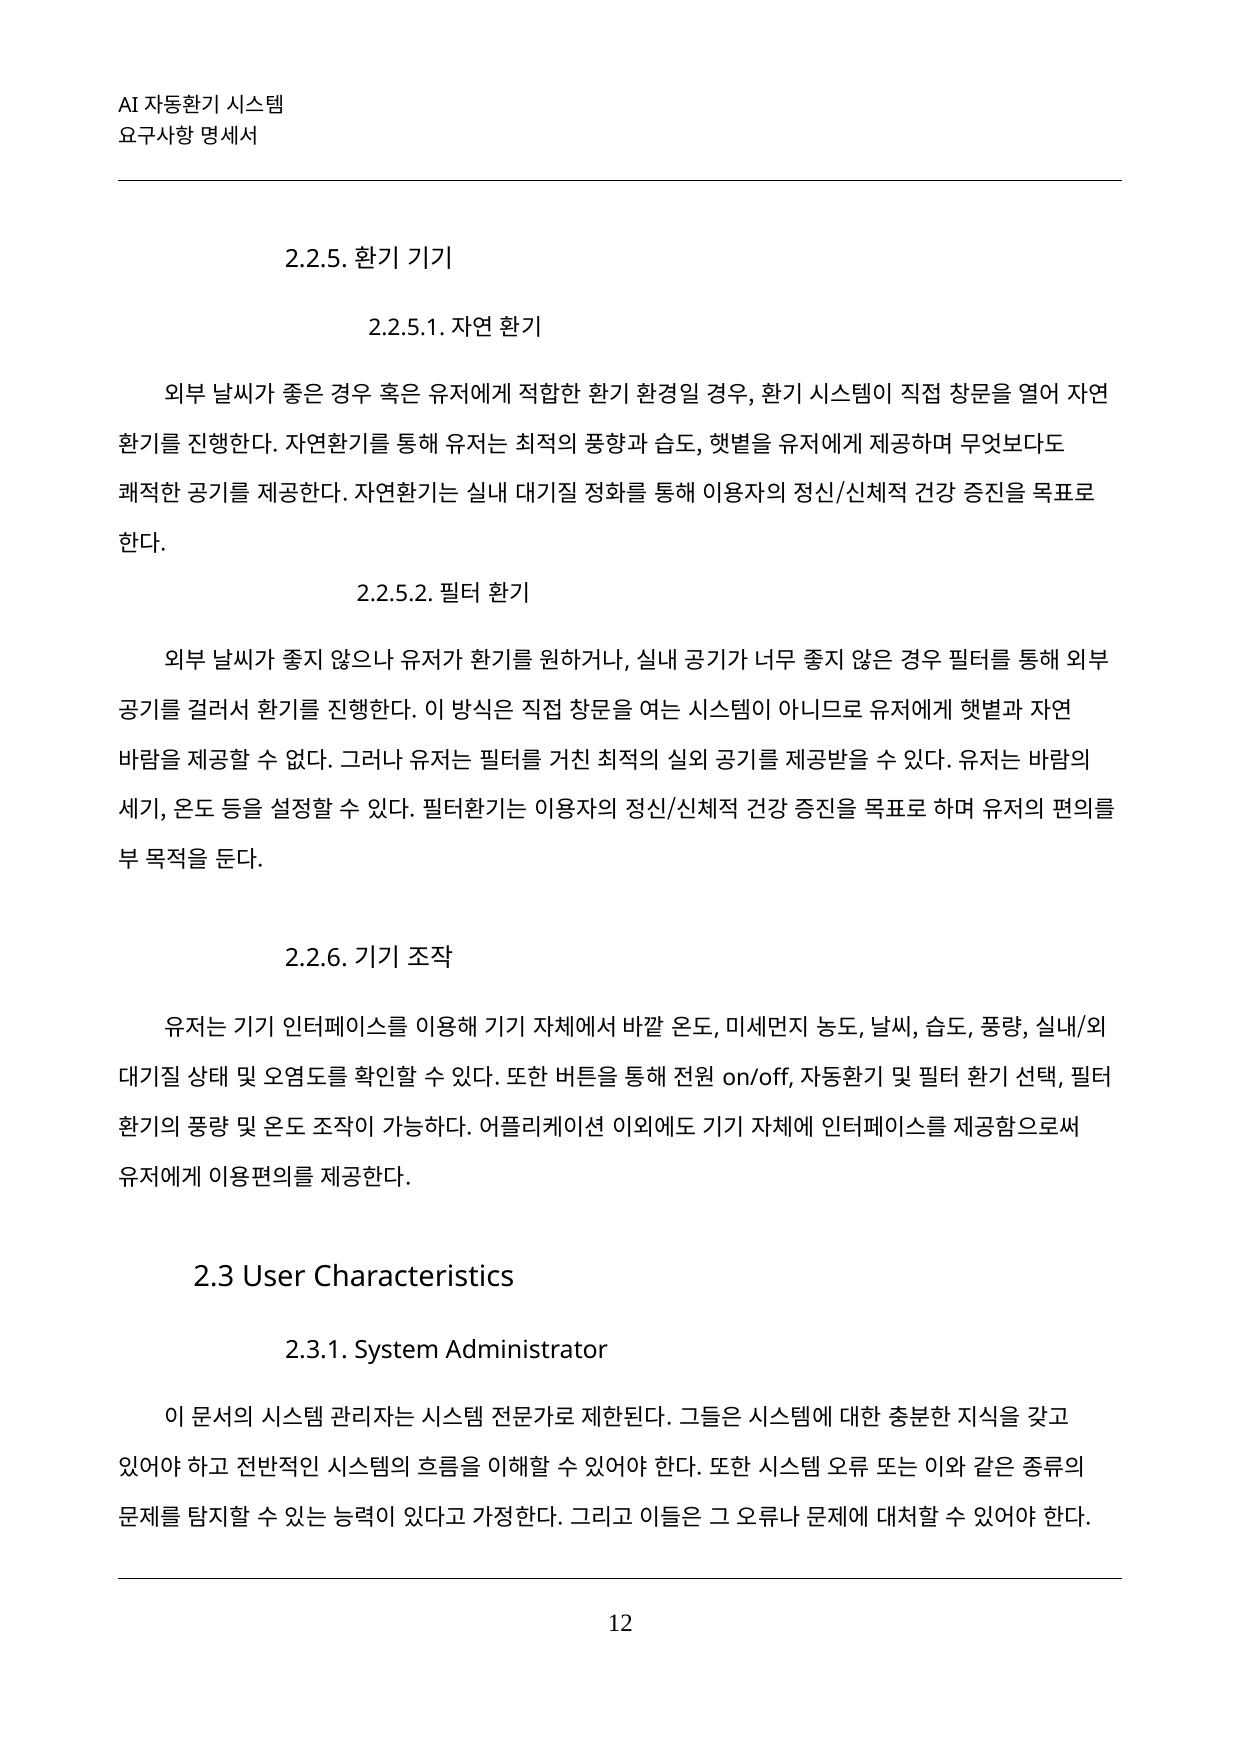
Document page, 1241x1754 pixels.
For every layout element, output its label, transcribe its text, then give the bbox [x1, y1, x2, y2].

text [118, 1399, 1122, 1532]
text 2.3 User Characteristics [193, 1255, 1122, 1295]
text 2.3.1. System Administrator [193, 1331, 1122, 1365]
text 2.2.5.2. 필터 환기 [118, 575, 1122, 608]
text 2.2.6. 기기 조작 [193, 938, 1122, 974]
text 외부 날씨가 좋은 경우 혹은 유저에게 적합한 환기 환경일 경우, 환기 시스템이 직접 창문을 열어 자연 환기를 진행한다. 자연환기를 통해 유저는 최적의 풍향과 습도, 햇볕을 유저에게 제공하며 무엇보다도 쾌적한 공기를 제공한다. 자연환기는 실내 대기질 정화를 통해 이용자의 정신/신체적 건강 증진을 목표로 한다. [118, 376, 1122, 558]
text 2.2.5. 환기 기기 [193, 238, 1122, 274]
text 외부 날씨가 좋지 않으나 유저가 환기를 원하거나, 실내 공기가 너무 좋지 않은 경우 필터를 통해 외부 공기를 걸러서 환기를 진행한다. 이 방식은 직접 창문을 여는 시스템이 아니므로 유저에게 햇볕과 자연 바람을 제공할 수 없다. 그러나 유저는 필터를 거친 최적의 실외 공기를 제공받을 수 있다. 유저는 바람의 세기, 온도 등을 설정할 수 있다. 필터환기는 이용자의 정신/신체적 건강 증진을 목표로 하며 유저의 편의를 부 목적을 둔다. [118, 642, 1122, 874]
text 2.2.5.1. 자연 환기 [118, 309, 1122, 342]
text 유저는 기기 인터페이스를 이용해 기기 자체에서 바깥 온도, 미세먼지 농도, 날씨, 습도, 풍량, 실내/외 대기질 상태 및 오염도를 확인할 수 있다. 또한 버튼을 통해 전원 on/off, 자동환기 및 필터 환기 선택, 필터 환기의 풍량 및 온도 조작이 가능하다. 어플리케이션 이외에도 기기 자체에 인터페이스를 제공함으로써 유저에게 이용편의를 제공한다. [118, 1009, 1122, 1192]
